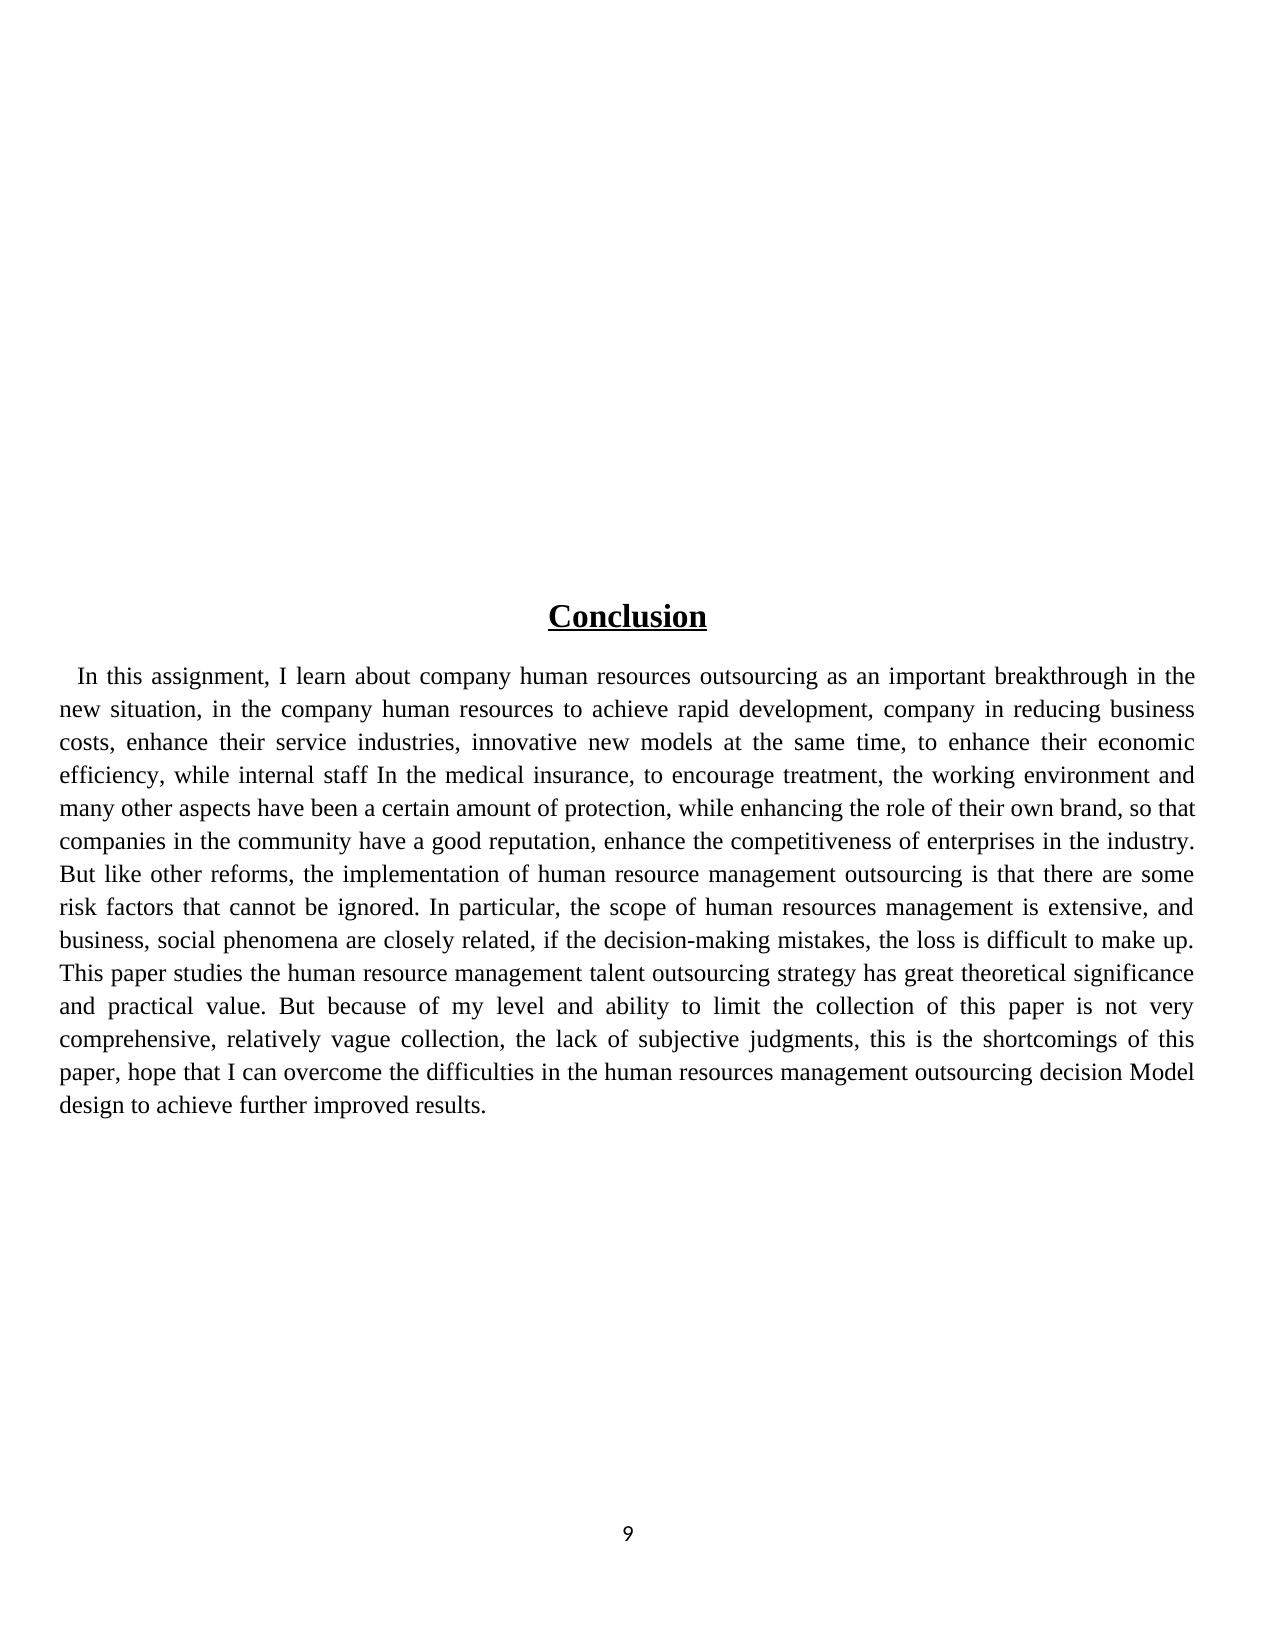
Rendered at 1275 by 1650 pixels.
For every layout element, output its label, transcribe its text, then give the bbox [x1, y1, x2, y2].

text In this assignment, I learn about company human resources outsourcing as an important breakthrough in the new situation, in the company human resources to achieve rapid development, company in reducing business costs, enhance their service industries, innovative new models at the same time, to enhance their economic efficiency, while internal staff In the medical insurance, to encourage treatment, the working environment and many other aspects have been a certain amount of protection, while enhancing the role of their own brand, so that companies in the community have a good reputation, enhance the competitiveness of enterprises in the industry. But like other reforms, the implementation of human resource management outsourcing is that there are some risk factors that cannot be ignored. In particular, the scope of human resources management is extensive, and business, social phenomena are closely related, if the decision-making mistakes, the loss is difficult to make up. This paper studies the human resource management talent outsourcing strategy has great theoretical significance and practical value. But because of my level and ability to limit the collection of this paper is not very comprehensive, relatively vague collection, the lack of subjective judgments, this is the shortcomings of this paper, hope that I can overcome the difficulties in the human resources management outsourcing decision Model design to achieve further improved results. [59, 661, 1196, 1119]
text Conclusion [59, 596, 1196, 635]
